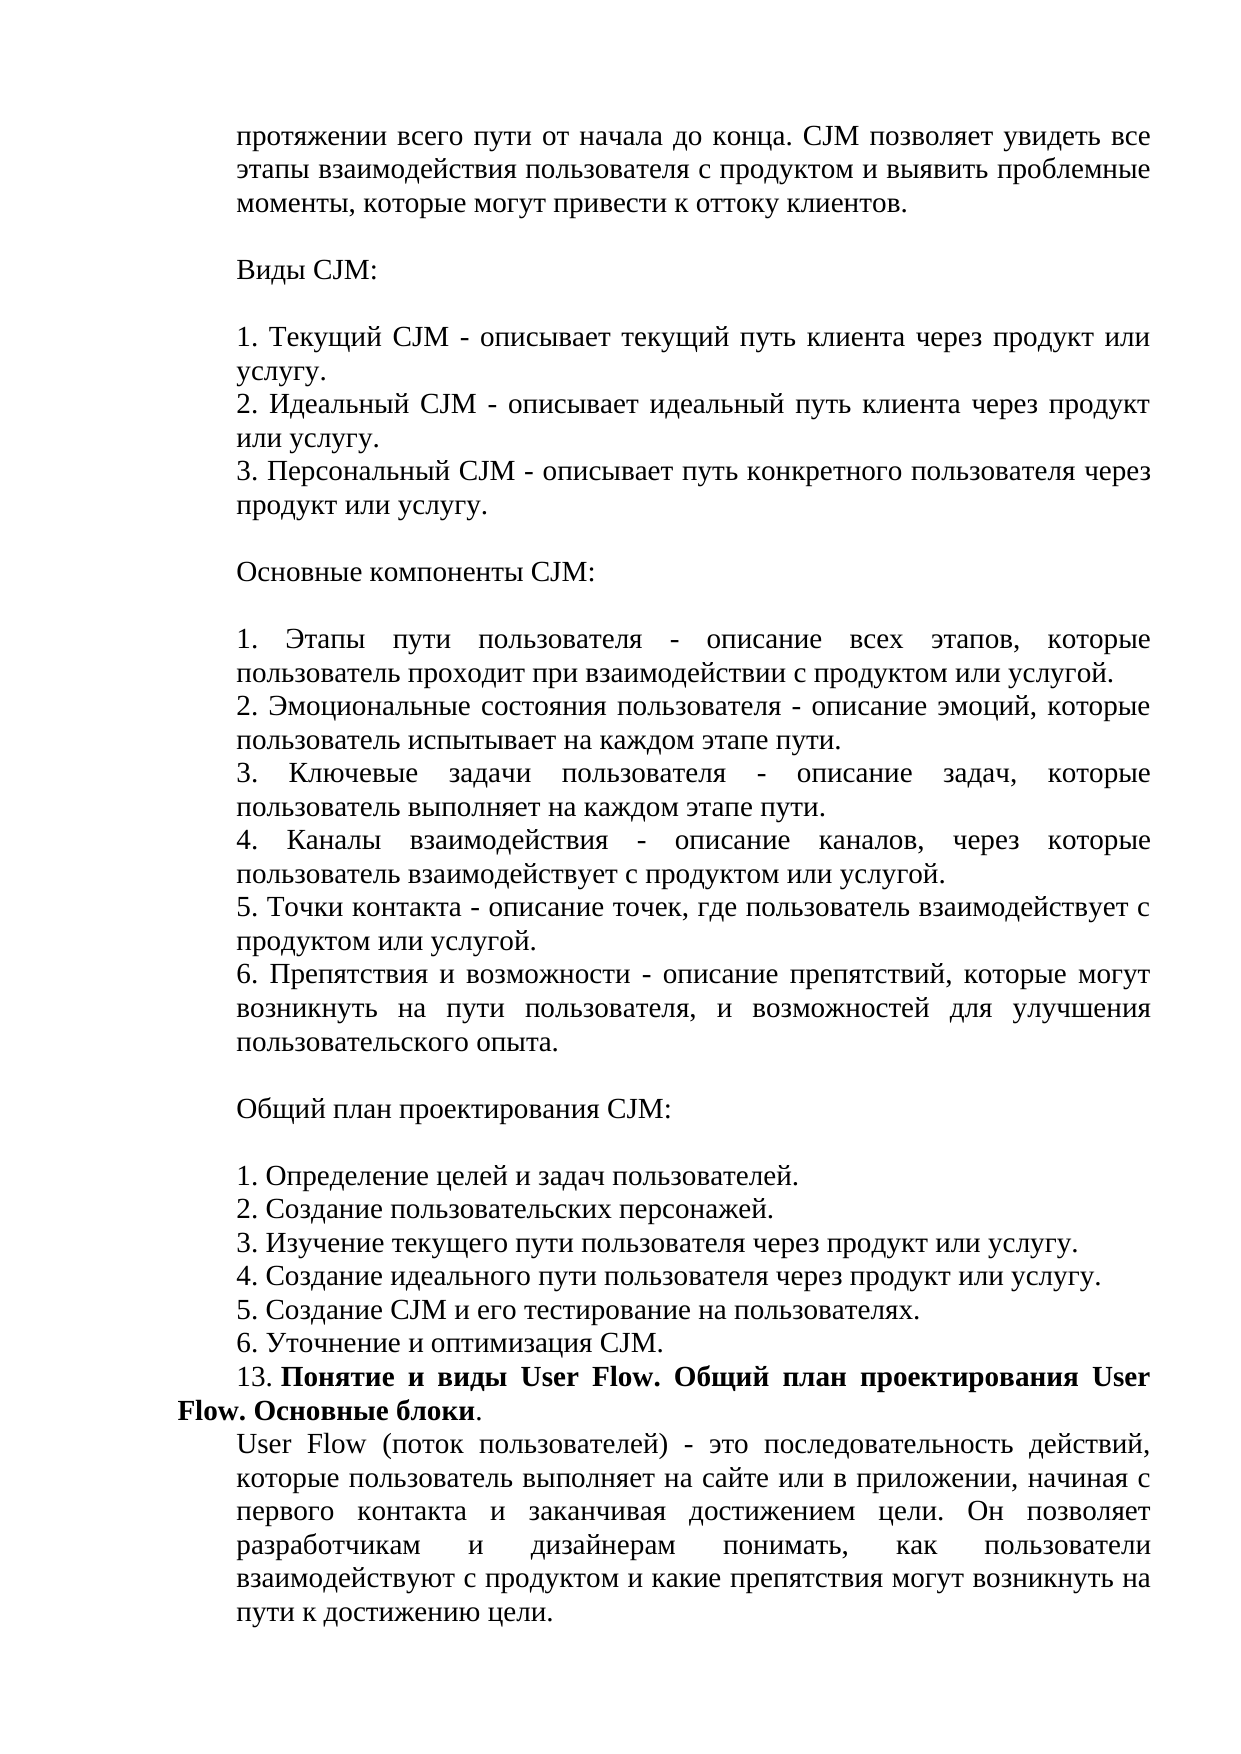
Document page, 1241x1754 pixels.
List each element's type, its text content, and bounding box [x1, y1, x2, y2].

list 2. Эмоциональные состояния пользователя - описание эмоций, которые пользователь испытывает на каждом этапе пути. [236, 688, 1152, 755]
list 6. Уточнение и оптимизация CJM. [236, 1326, 1152, 1359]
list 2. Создание пользовательских персонажей. [236, 1191, 1152, 1225]
list 4. Каналы взаимодействия - описание каналов, через которые пользователь взаимодействует с продуктом или услугой. [236, 822, 1152, 889]
list 2. Идеальный CJM - описывает идеальный путь клиента через продукт или услугу. [236, 386, 1152, 453]
list Общий план проектирования CJM: [236, 1091, 1152, 1124]
list 3. Персональный CJM - описывает путь конкретного пользователя через продукт или услугу. [236, 453, 1152, 521]
list 5. Создание CJM и его тестирование на пользователях. [236, 1292, 1152, 1326]
list 1. Определение целей и задач пользователей. [236, 1158, 1152, 1191]
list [236, 118, 1152, 219]
list Виды CJM: [236, 252, 1152, 286]
list 3. Изучение текущего пути пользователя через продукт или услугу. [236, 1225, 1152, 1258]
list 3. Ключевые задачи пользователя - описание задач, которые пользователь выполняет на каждом этапе пути. [236, 755, 1152, 822]
list 5. Точки контакта - описание точек, где пользователь взаимодействует с продуктом или услугой. [236, 889, 1152, 957]
list 1. Текущий CJM - описывает текущий путь клиента через продукт или услугу. [236, 319, 1152, 386]
list User Flow (поток пользователей) - это последовательность действий, которые пользователь выполняет на сайте или в приложении, начиная с первого контакта и заканчивая достижением цели. Он позволяет разработчикам и дизайнерам понимать, как пользователи взаимодействуют с продуктом и какие препятствия могут возникнуть на пути к достижению цели. [236, 1426, 1152, 1627]
list Основные компоненты CJM: [236, 554, 1152, 588]
list 4. Создание идеального пути пользователя через продукт или услугу. [236, 1258, 1152, 1292]
list 6. Препятствия и возможности - описание препятствий, которые могут возникнуть на пути пользователя, и возможностей для улучшения пользовательского опыта. [236, 957, 1152, 1057]
list 1. Этапы пути пользователя - описание всех этапов, которые пользователь проходит при взаимодействии с продуктом или услугой. [236, 621, 1152, 688]
list Понятие и виды User Flow. Общий план проектирования User Flow. Основные блоки. [177, 1359, 1152, 1426]
